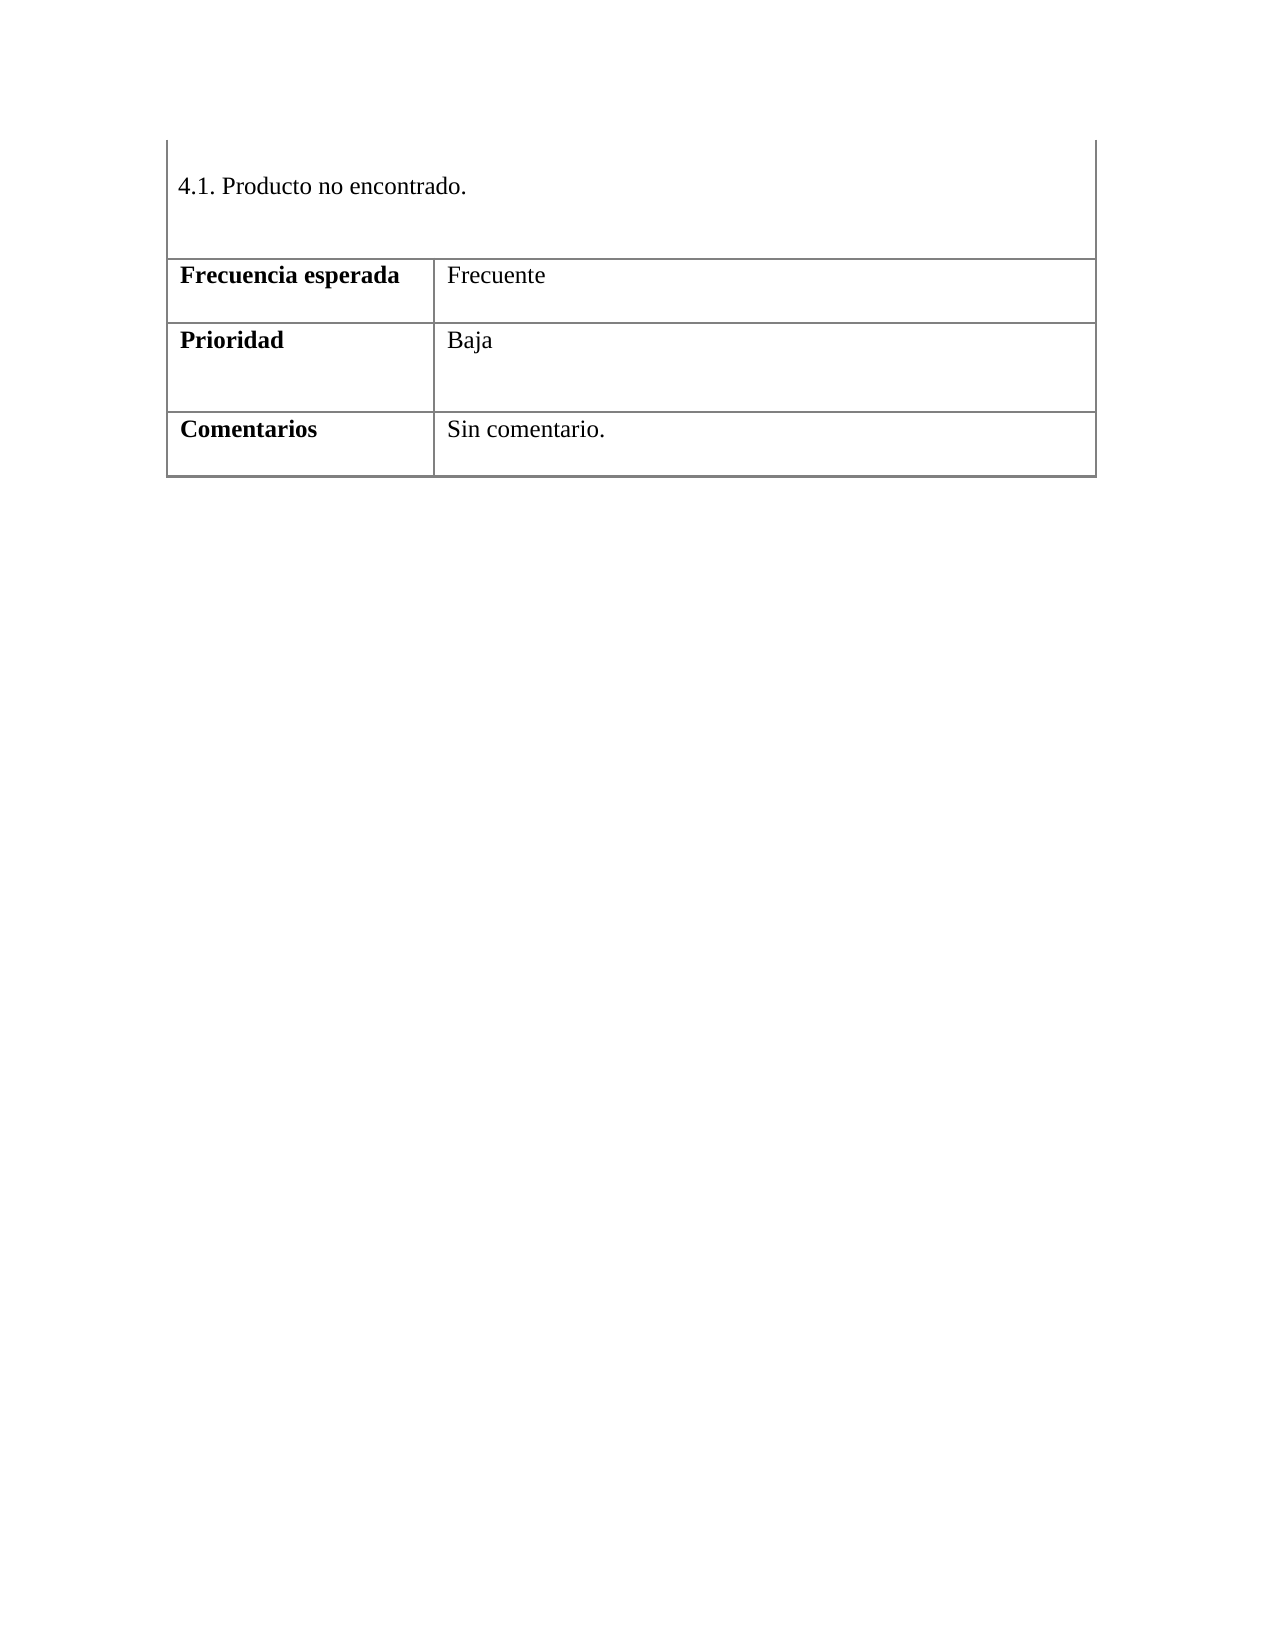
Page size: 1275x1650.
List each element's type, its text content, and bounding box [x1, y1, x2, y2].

table_cell Prioridad [168, 324, 433, 411]
table_cell Excepciones (Flujo alternativo) 4.1. Producto no encontrado. [168, 140, 1095, 257]
table_cell Frecuente [435, 260, 1095, 322]
table_cell Comentarios [168, 413, 433, 475]
table_cell Frecuencia esperada [168, 260, 433, 322]
table_cell Baja [435, 324, 1095, 411]
table_cell Sin comentario. [435, 413, 1095, 475]
